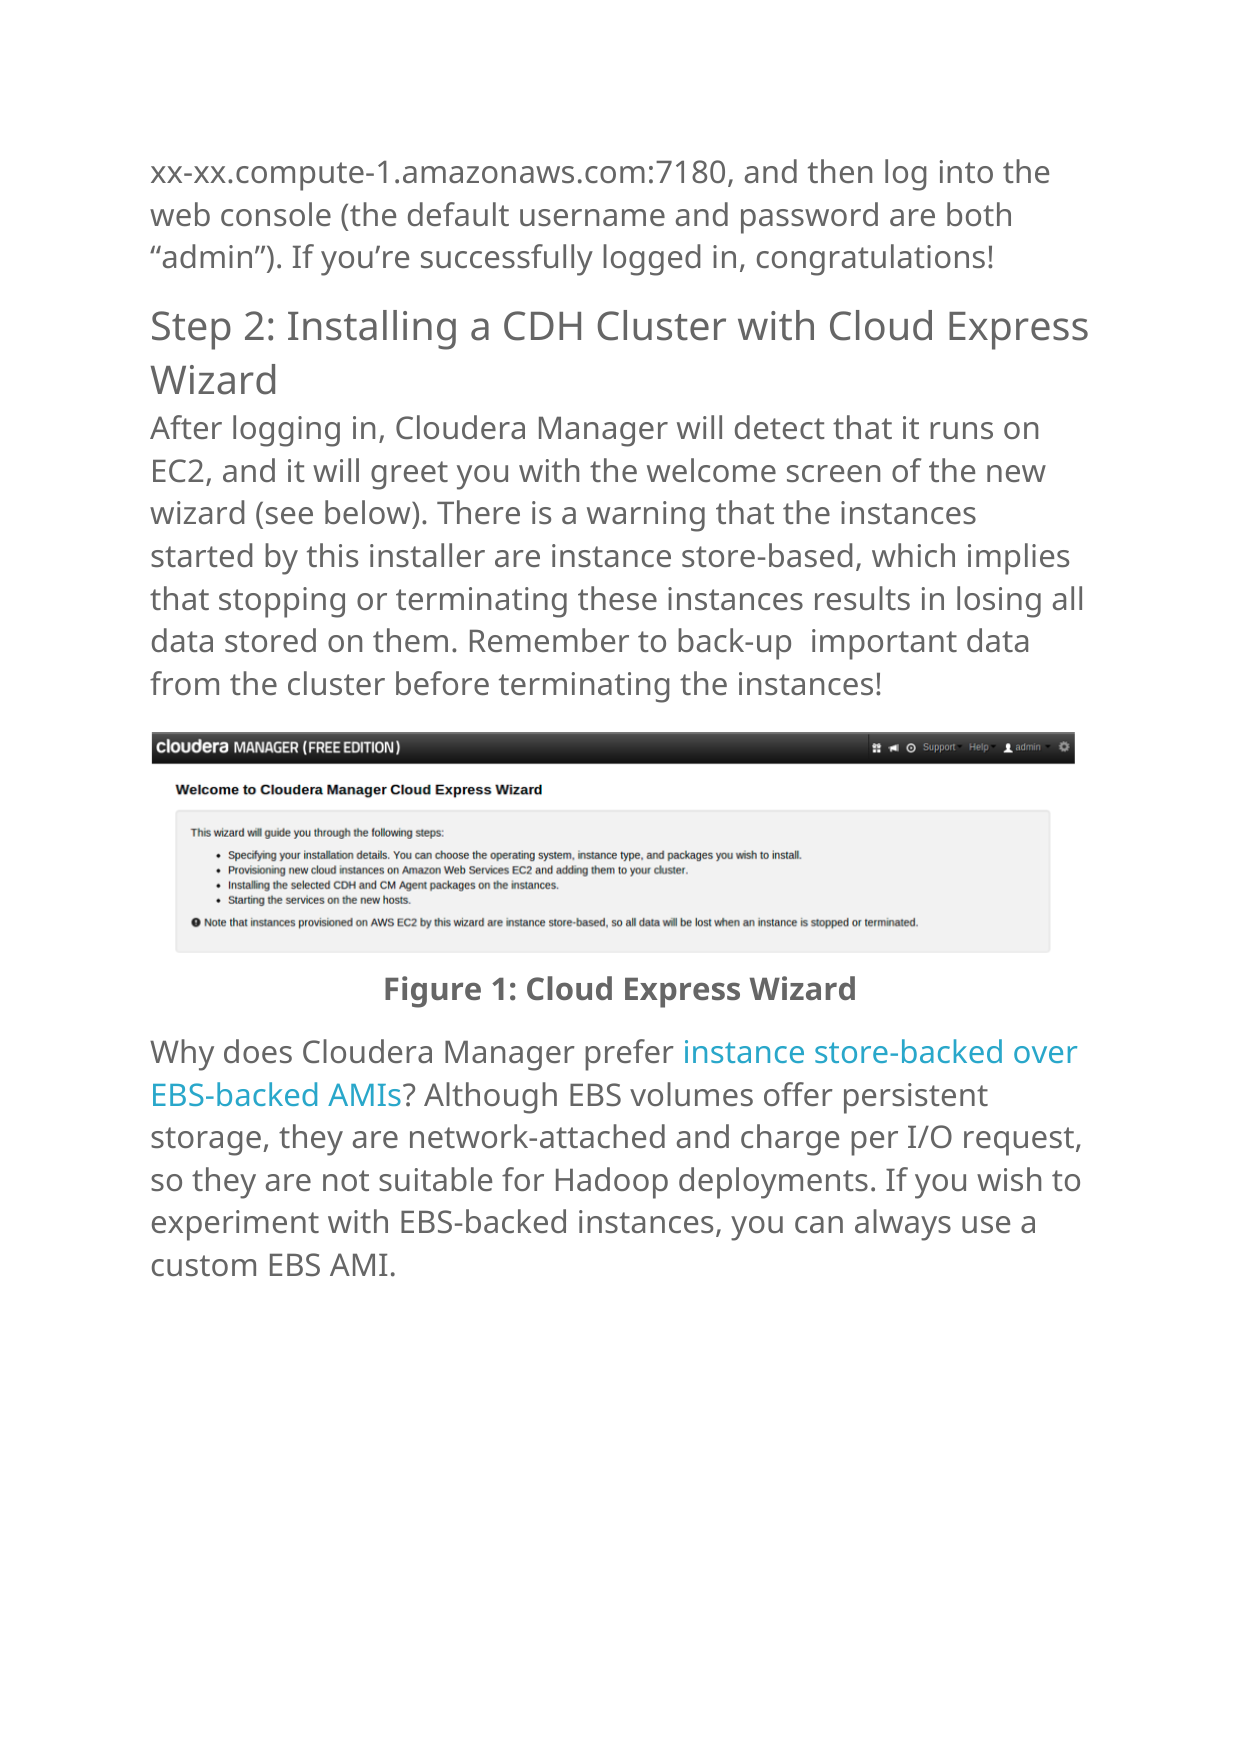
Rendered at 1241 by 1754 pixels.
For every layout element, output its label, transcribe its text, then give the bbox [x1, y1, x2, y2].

text After logging in, Cloudera Manager will detect that it runs on EC2, and it will greet you with the welcome screen of the new wizard (see below). There is a warning that the instances started by this installer are instance store-based, which implies that stopping or terminating these instances results in losing all data stored on them. Remember to back-up important data from the cluster before terminating the instances! [150, 406, 1090, 704]
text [150, 150, 1090, 278]
text Figure 1: Cloud Express Wizard [150, 968, 1090, 1010]
picture [150, 724, 1090, 968]
text Step 2: Installing a CDH Cluster with Cloud Express Wizard [150, 298, 1090, 406]
text Why does Cloudera Manager prefer instance store-backed over EBS-backed AMIs? Although EBS volumes offer persistent storage, they are network-attached and charge per I/O request, so they are not suitable for Hadoop deployments. If you wish to experiment with EBS-backed instances, you can always use a custom EBS AMI. [150, 1030, 1090, 1286]
